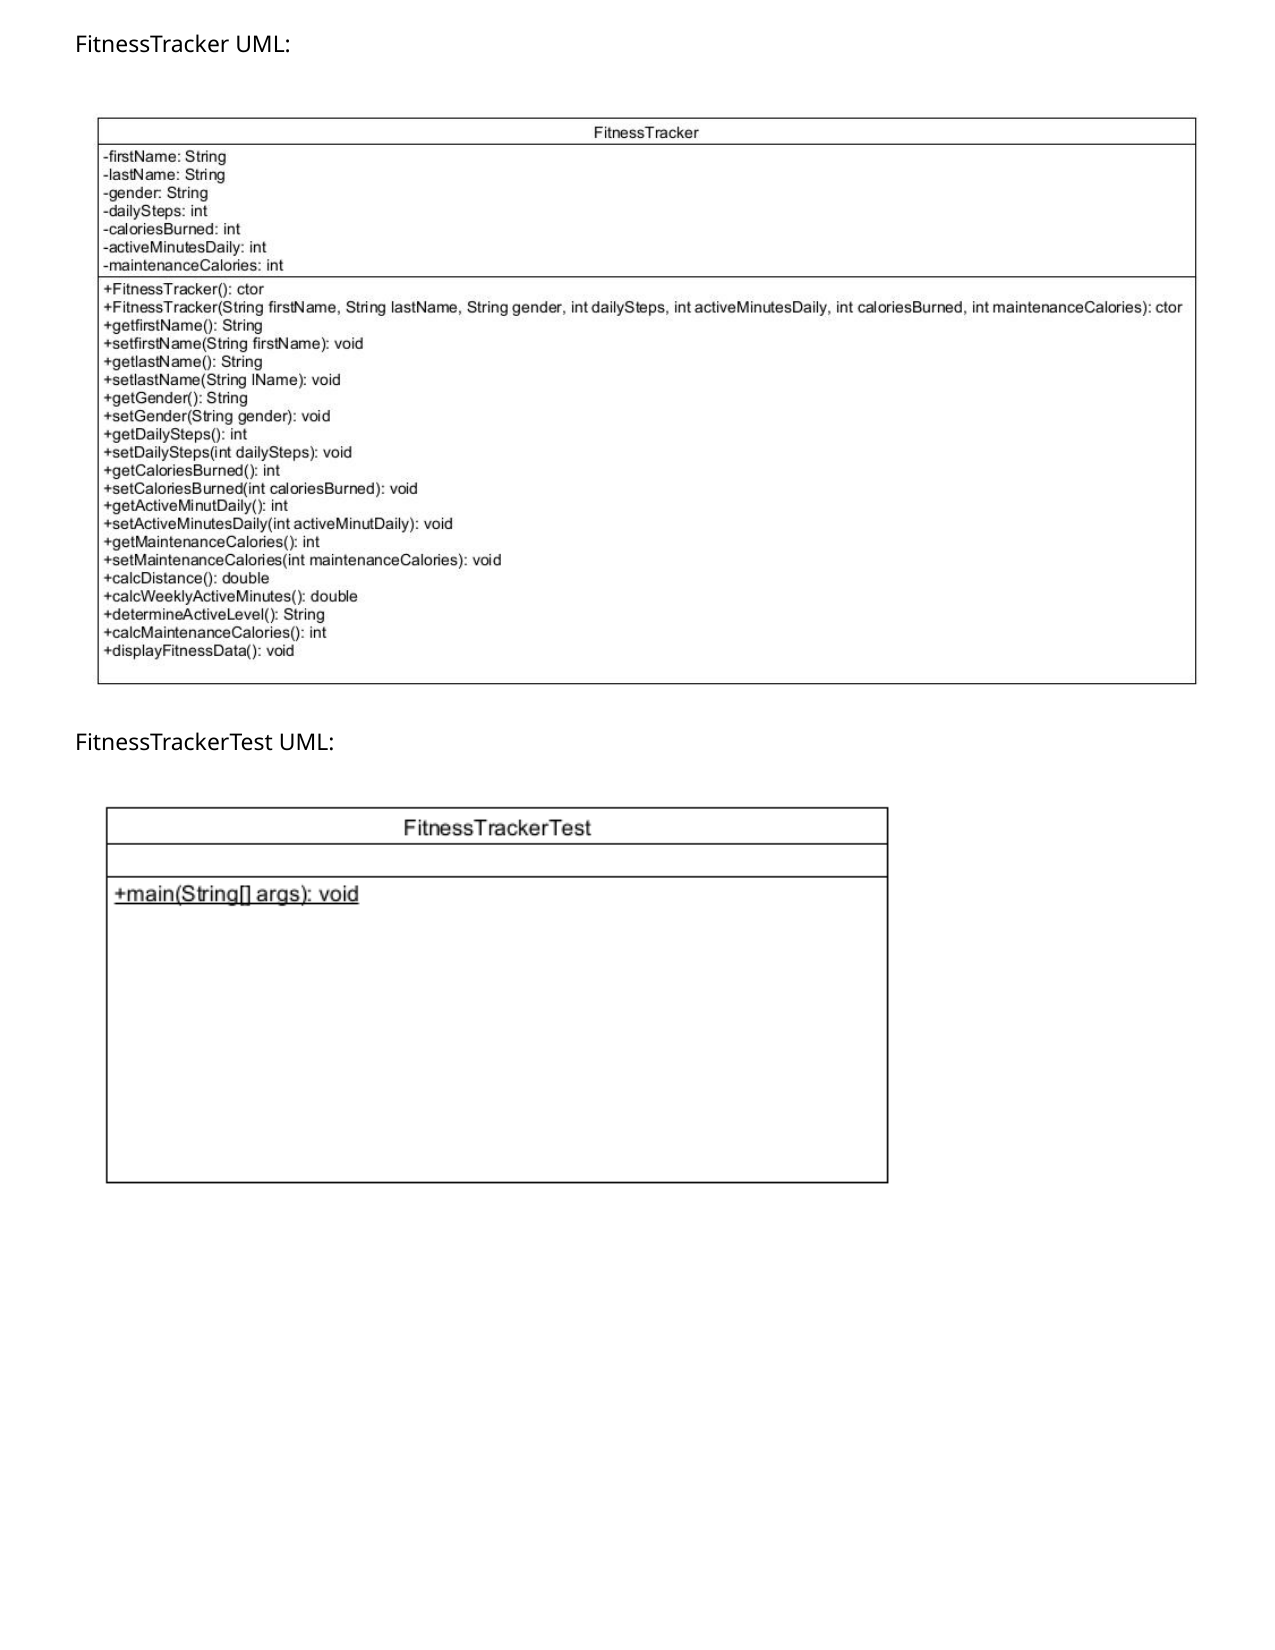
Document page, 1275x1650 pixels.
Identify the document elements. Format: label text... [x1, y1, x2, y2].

text FitnessTracker UML: [75, 28, 1219, 95]
picture [75, 95, 1219, 707]
text FitnessTrackerTest UML: [75, 726, 1219, 757]
picture [75, 776, 920, 1215]
